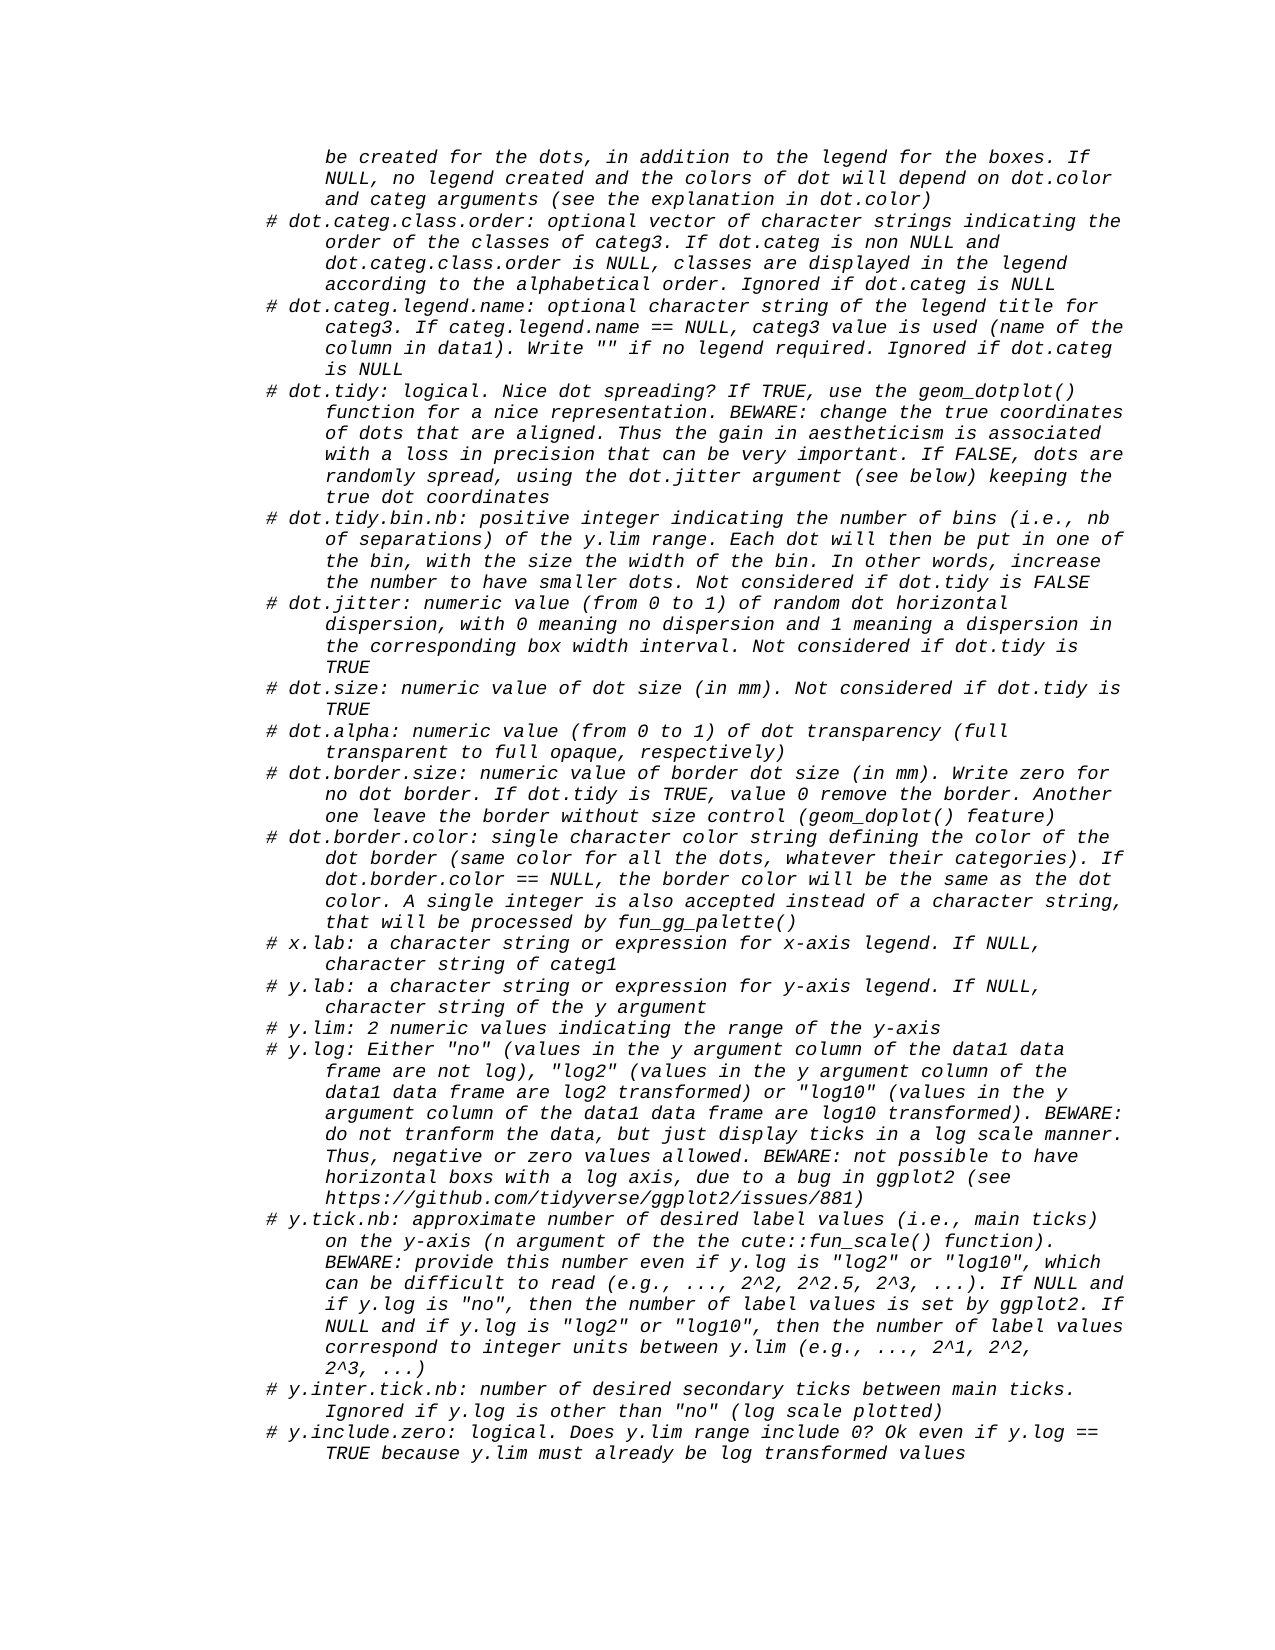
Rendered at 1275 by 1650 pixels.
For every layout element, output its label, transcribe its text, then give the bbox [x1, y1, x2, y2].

text # dot.tidy: logical. Nice dot spreading? If TRUE, use the geom_dotplot() function for a nice representation. BEWARE: change the true coordinates of dots that are aligned. Thus the gain in aestheticism is associated with a loss in precision that can be very important. If FALSE, dots are randomly spread, using the dot.jitter argument (see below) keeping the true dot coordinates [266, 381, 1127, 509]
text # dot.categ.class.order: optional vector of character strings indicating the order of the classes of categ3. If dot.categ is non NULL and dot.categ.class.order is NULL, classes are displayed in the legend according to the alphabetical order. Ignored if dot.categ is NULL [266, 211, 1127, 296]
text # dot.jitter: numeric value (from 0 to 1) of random dot horizontal dispersion, with 0 meaning no dispersion and 1 meaning a dispersion in the corresponding box width interval. Not considered if dot.tidy is TRUE [266, 594, 1127, 679]
text # dot.border.color: single character color string defining the color of the dot border (same color for all the dots, whatever their categories). If dot.border.color == NULL, the border color will be the same as the dot color. A single integer is also accepted instead of a character string, that will be processed by fun_gg_palette() [266, 828, 1127, 934]
text # dot.size: numeric value of dot size (in mm). Not considered if dot.tidy is TRUE [266, 679, 1127, 721]
text # dot.tidy.bin.nb: positive integer indicating the number of bins (i.e., nb of separations) of the y.lim range. Each dot will then be put in one of the bin, with the size the width of the bin. In other words, increase the number to have smaller dots. Not considered if dot.tidy is FALSE [266, 509, 1127, 594]
text # y.inter.tick.nb: number of desired secondary ticks between main ticks. Ignored if y.log is other than "no" (log scale plotted) [266, 1380, 1127, 1423]
text # y.log: Either "no" (values in the y argument column of the data1 data frame are not log), "log2" (values in the y argument column of the data1 data frame are log2 transformed) or "log10" (values in the y argument column of the data1 data frame are log10 transformed). BEWARE: do not tranform the data, but just display ticks in a log scale manner. Thus, negative or zero values allowed. BEWARE: not possible to have horizontal boxs with a log axis, due to a bug in ggplot2 (see https://github.com/tidyverse/ggplot2/issues/881) [266, 1040, 1127, 1210]
text # y.include.zero: logical. Does y.lim range include 0? Ok even if y.log == TRUE because y.lim must already be log transformed values [266, 1423, 1127, 1465]
text # y.lab: a character string or expression for y-axis legend. If NULL, character string of the y argument [266, 976, 1127, 1019]
text # x.lab: a character string or expression for x-axis legend. If NULL, character string of categ1 [266, 934, 1127, 976]
text # y.tick.nb: approximate number of desired label values (i.e., main ticks) on the y-axis (n argument of the the cute::fun_scale() function). BEWARE: provide this number even if y.log is "log2" or "log10", which can be difficult to read (e.g., ..., 2^2, 2^2.5, 2^3, ...). If NULL and if y.log is "no", then the number of label values is set by ggplot2. If NULL and if y.log is "log2" or "log10", then the number of label values correspond to integer units between y.lim (e.g., ..., 2^1, 2^2, 2^3, ...) [266, 1210, 1127, 1380]
text # y.lim: 2 numeric values indicating the range of the y-axis [266, 1019, 1127, 1040]
text # dot.alpha: numeric value (from 0 to 1) of dot transparency (full transparent to full opaque, respectively) [266, 721, 1127, 764]
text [266, 148, 1127, 211]
text # dot.border.size: numeric value of border dot size (in mm). Write zero for no dot border. If dot.tidy is TRUE, value 0 remove the border. Another one leave the border without size control (geom_doplot() feature) [266, 764, 1127, 828]
